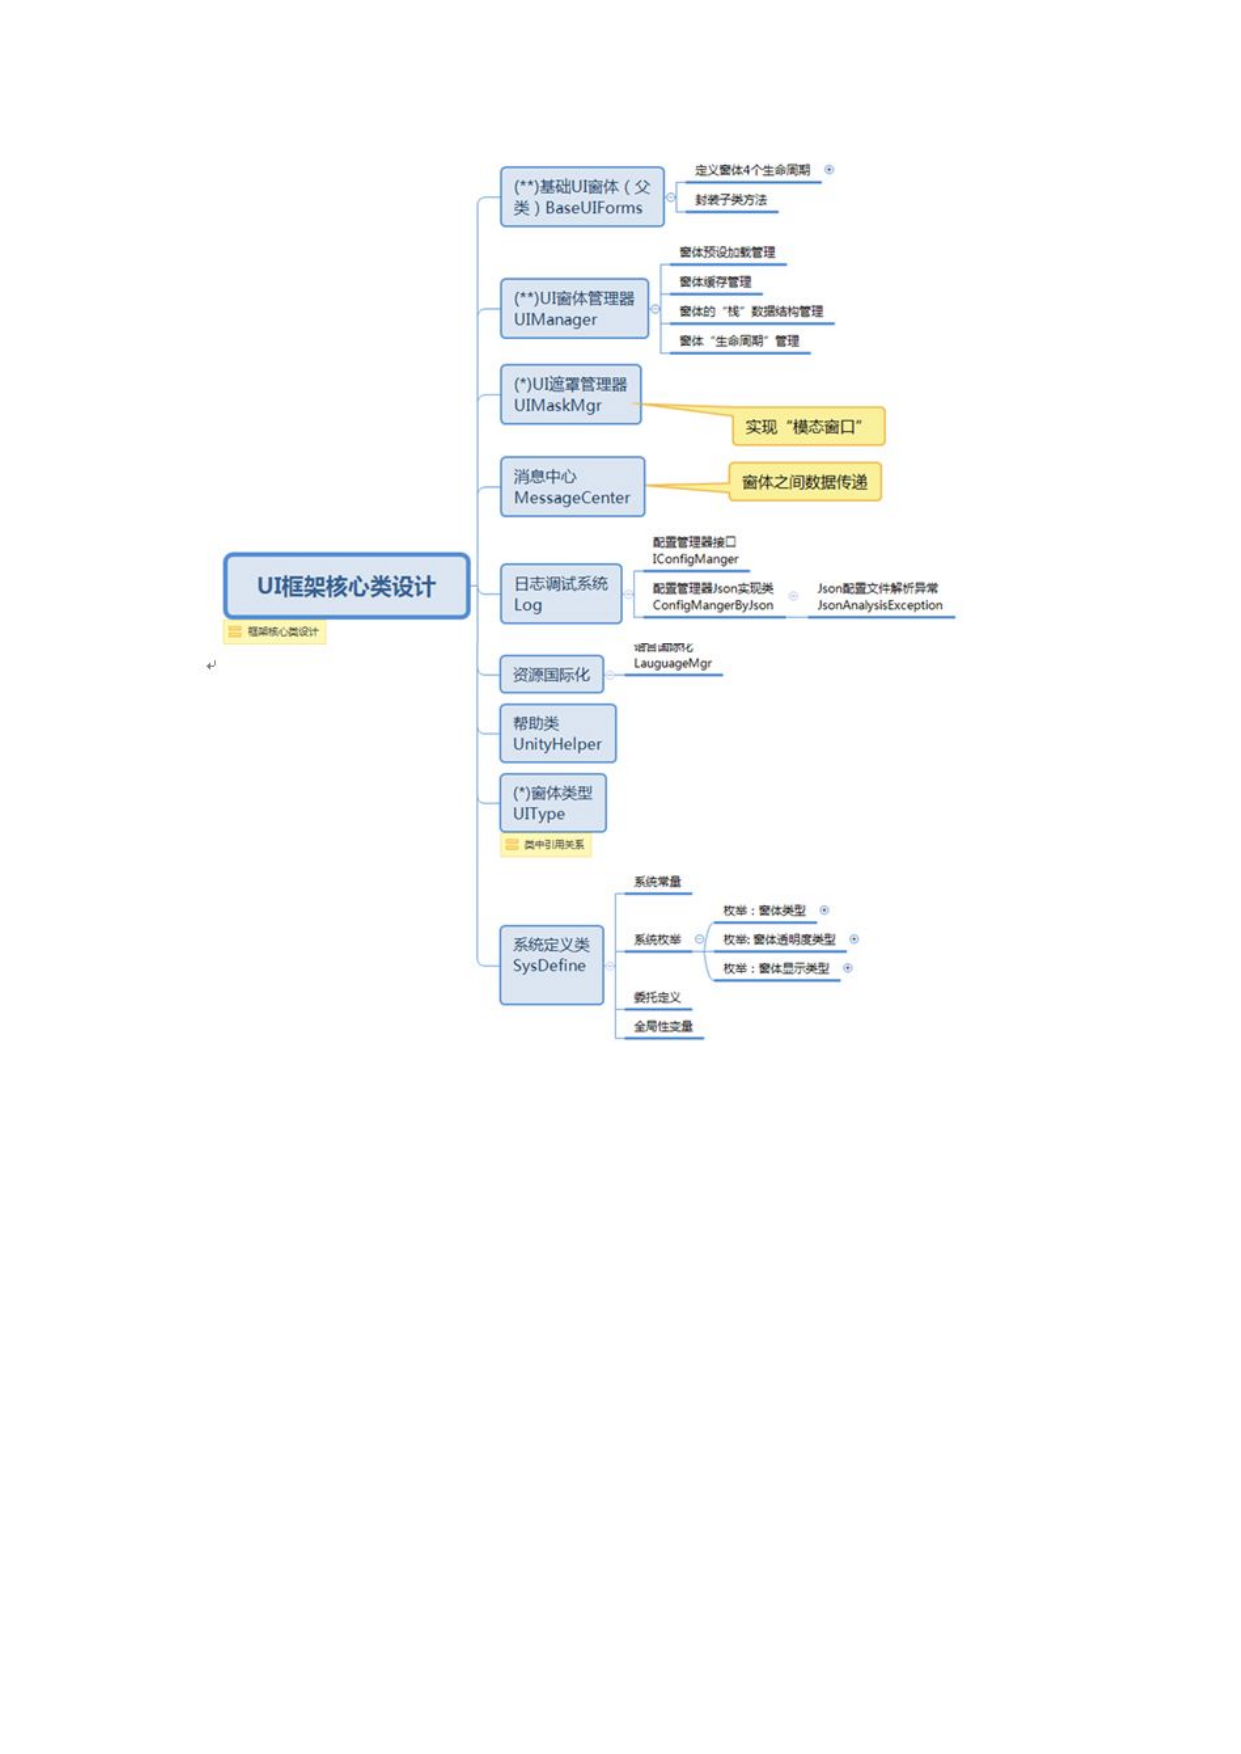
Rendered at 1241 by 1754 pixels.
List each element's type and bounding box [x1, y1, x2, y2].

picture [187, 162, 983, 1051]
